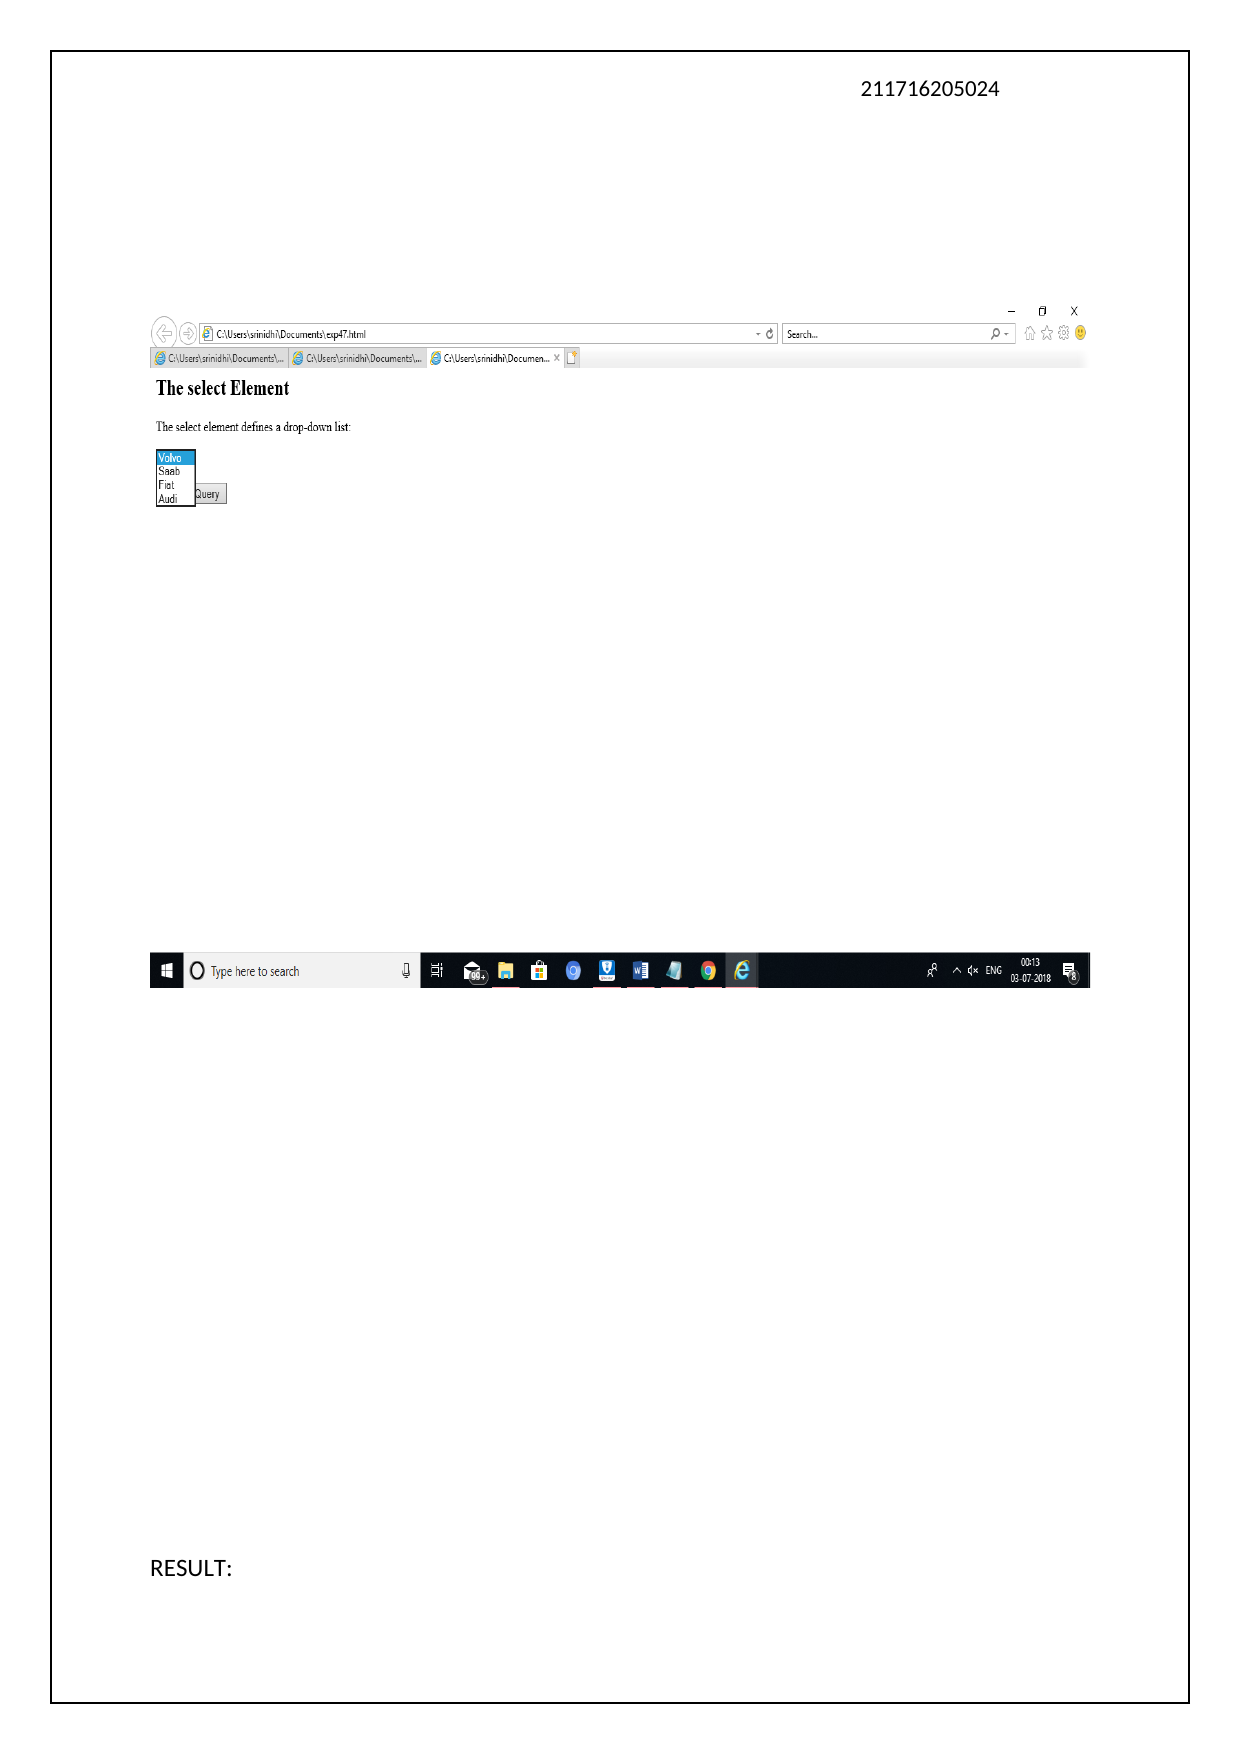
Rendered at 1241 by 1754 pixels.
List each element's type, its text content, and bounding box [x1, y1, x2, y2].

picture [150, 298, 1091, 988]
text RESULT: [150, 1552, 1090, 1583]
